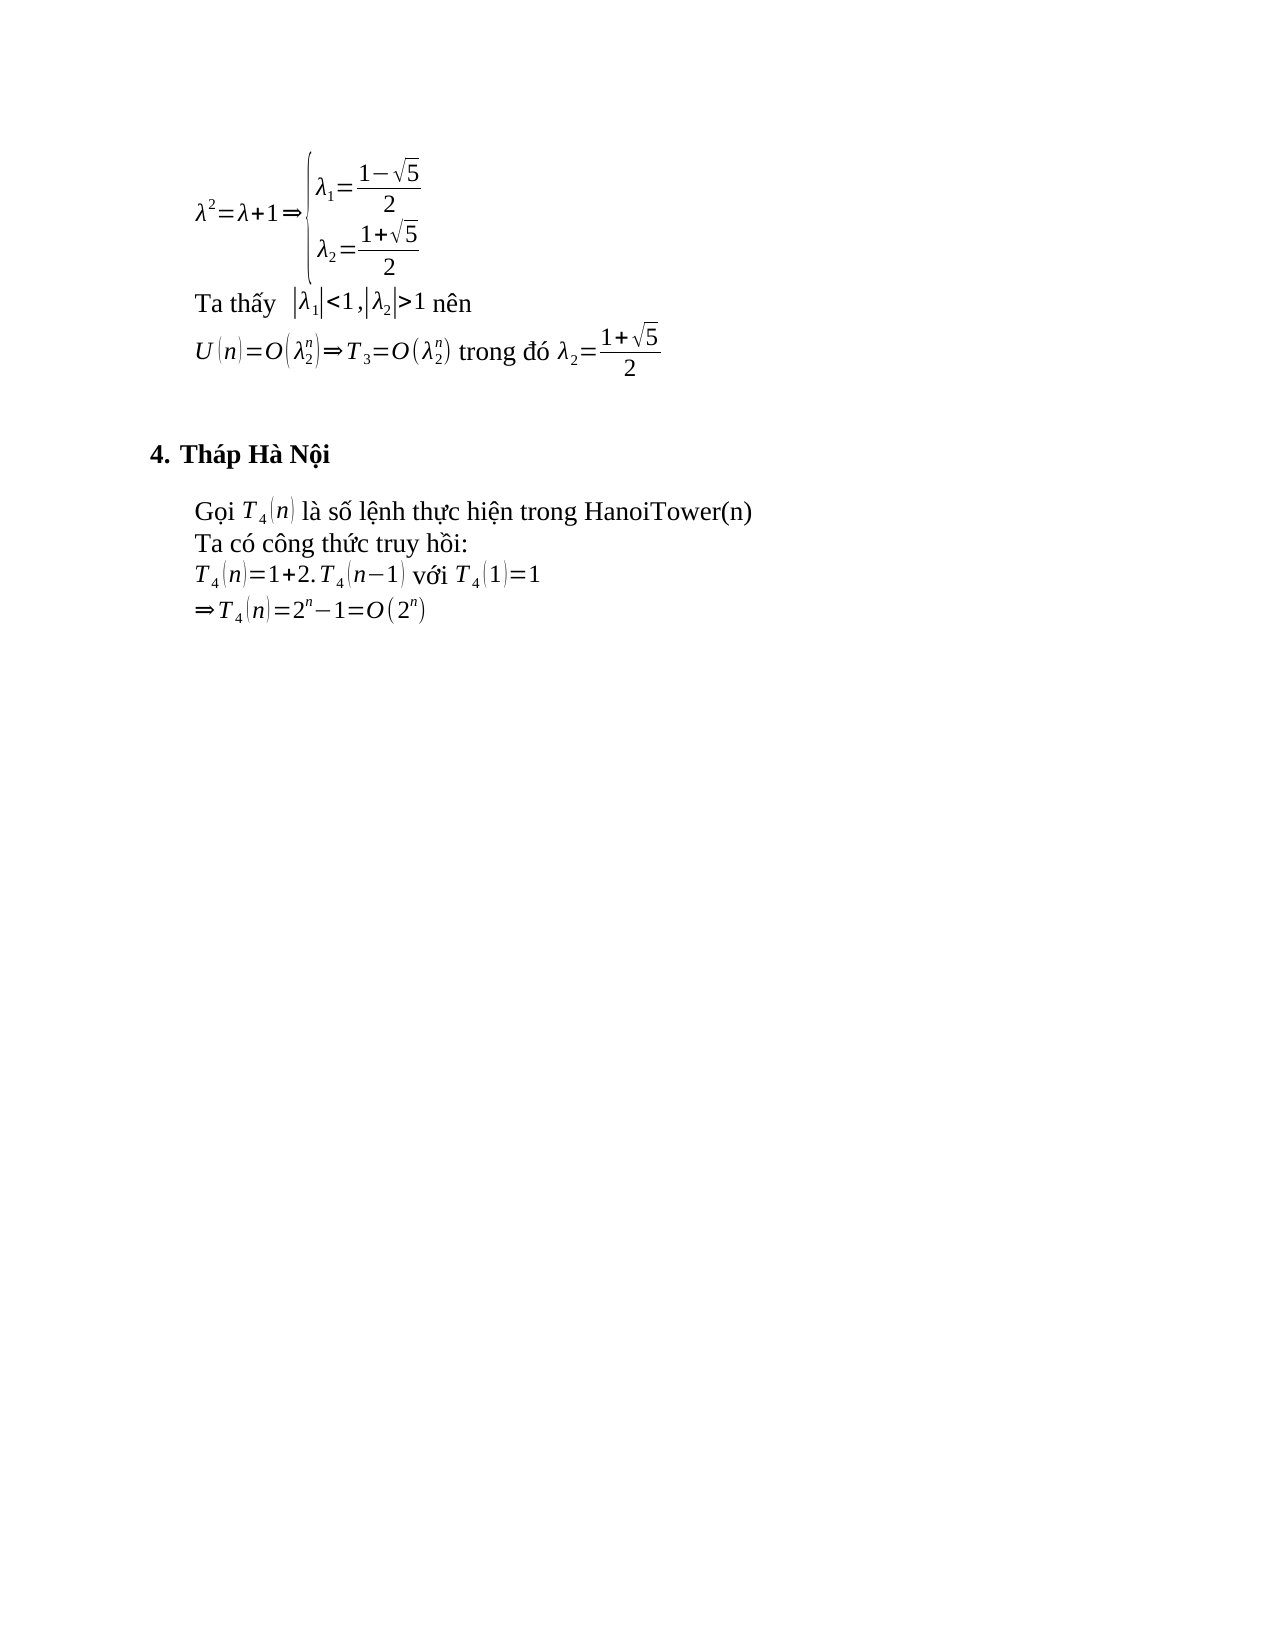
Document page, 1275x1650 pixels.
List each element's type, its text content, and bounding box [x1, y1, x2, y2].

text Ta có công thức truy hồi: [194, 527, 1125, 558]
list Tháp Hà Nội [150, 438, 1125, 469]
text với [194, 558, 1125, 592]
text trong đó [194, 320, 1125, 381]
text Ta thấy nên [194, 286, 1125, 320]
text Gọi là số lệnh thực hiện trong HanoiTower(n) [194, 494, 1125, 527]
